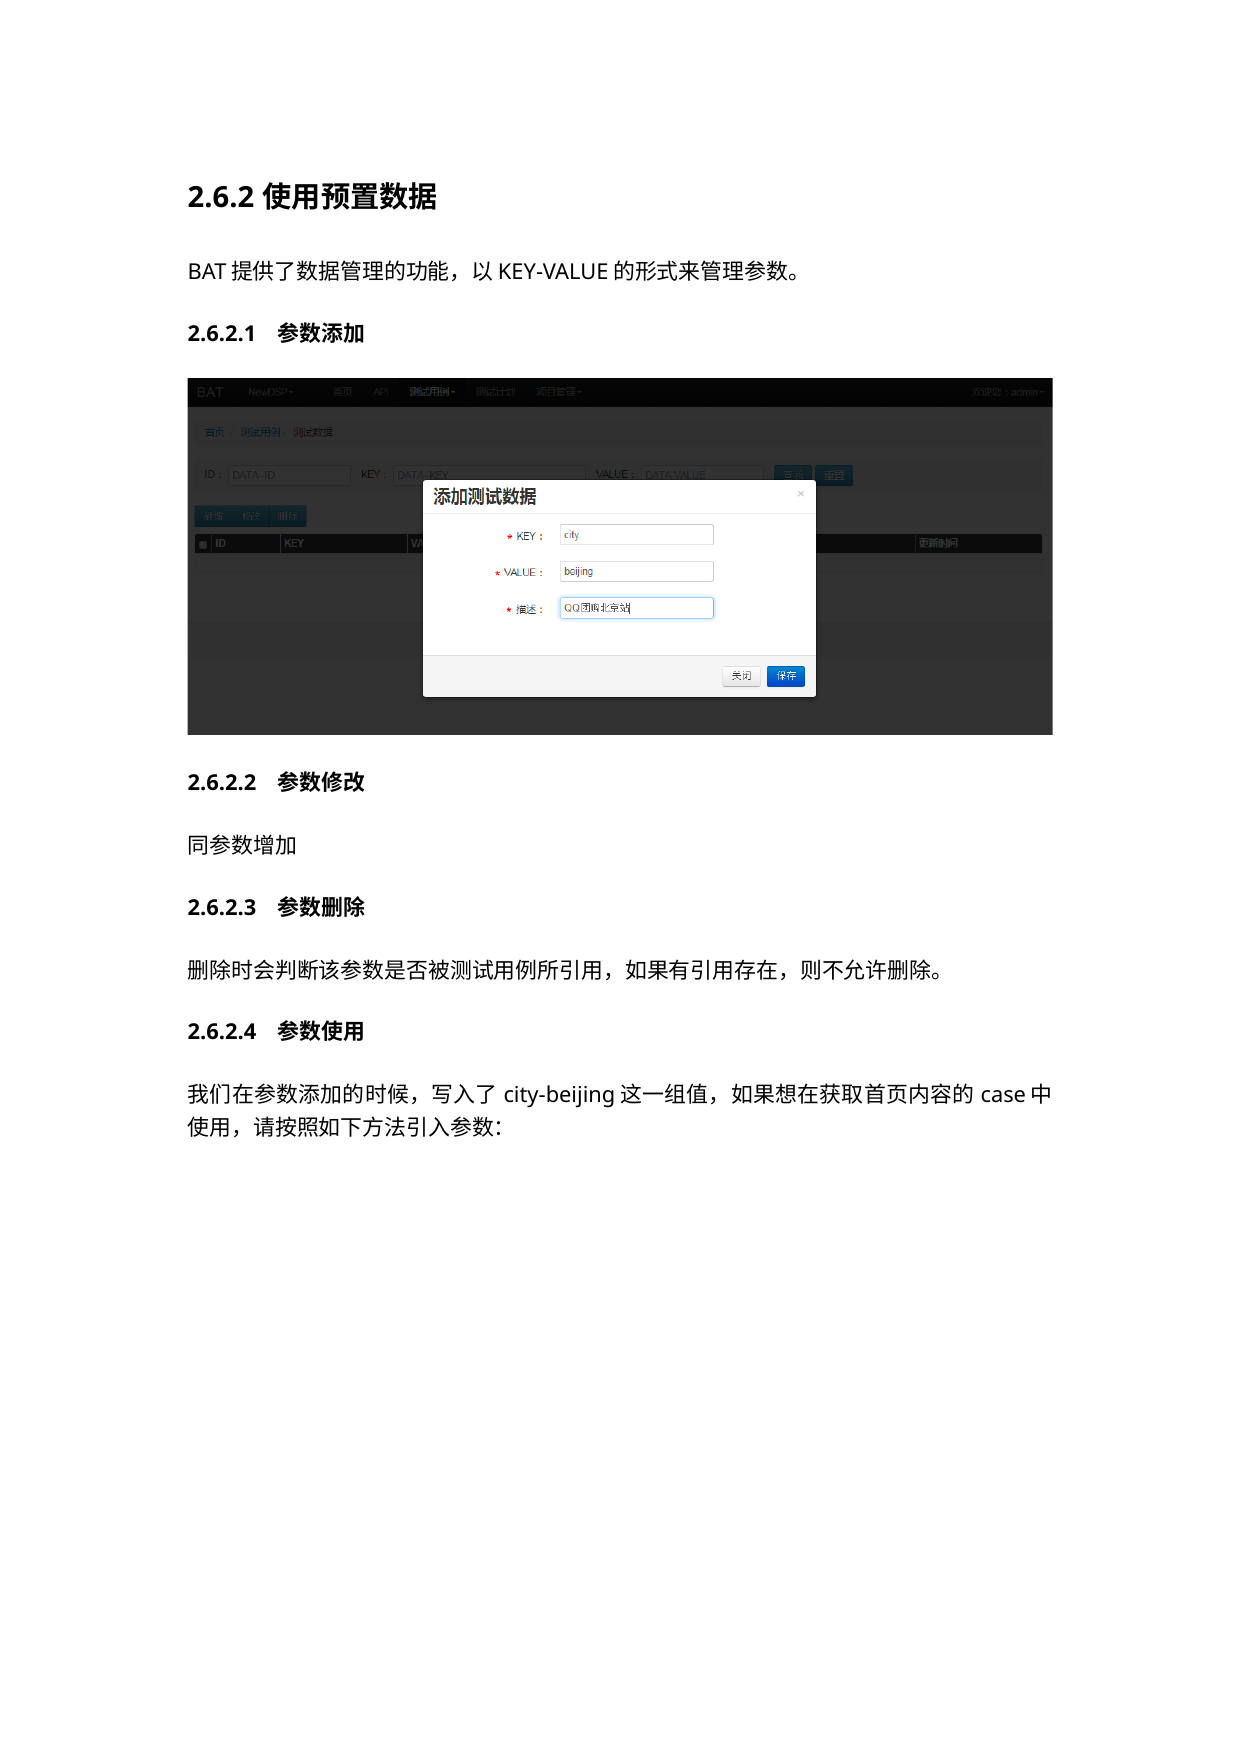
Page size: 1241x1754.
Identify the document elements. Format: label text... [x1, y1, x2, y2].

picture [187, 378, 1053, 735]
text 同参数增加 [187, 828, 1053, 860]
text BAT提供了数据管理的功能，以KEY-VALUE的形式来管理参数。 [187, 254, 1053, 287]
text 我们在参数添加的时候，写入了city-beijing这一组值，如果想在获取首页内容的case中使用，请按照如下方法引入参数： [187, 1077, 1053, 1142]
text 删除时会判断该参数是否被测试用例所引用，如果有引用存在，则不允许删除。 [187, 952, 1053, 985]
subtitle 参数删除 [187, 889, 1053, 922]
subtitle 使用预置数据 [187, 162, 1053, 227]
subtitle 参数添加 [187, 316, 1053, 348]
subtitle 参数修改 [187, 765, 1053, 798]
subtitle 参数使用 [187, 1014, 1053, 1046]
